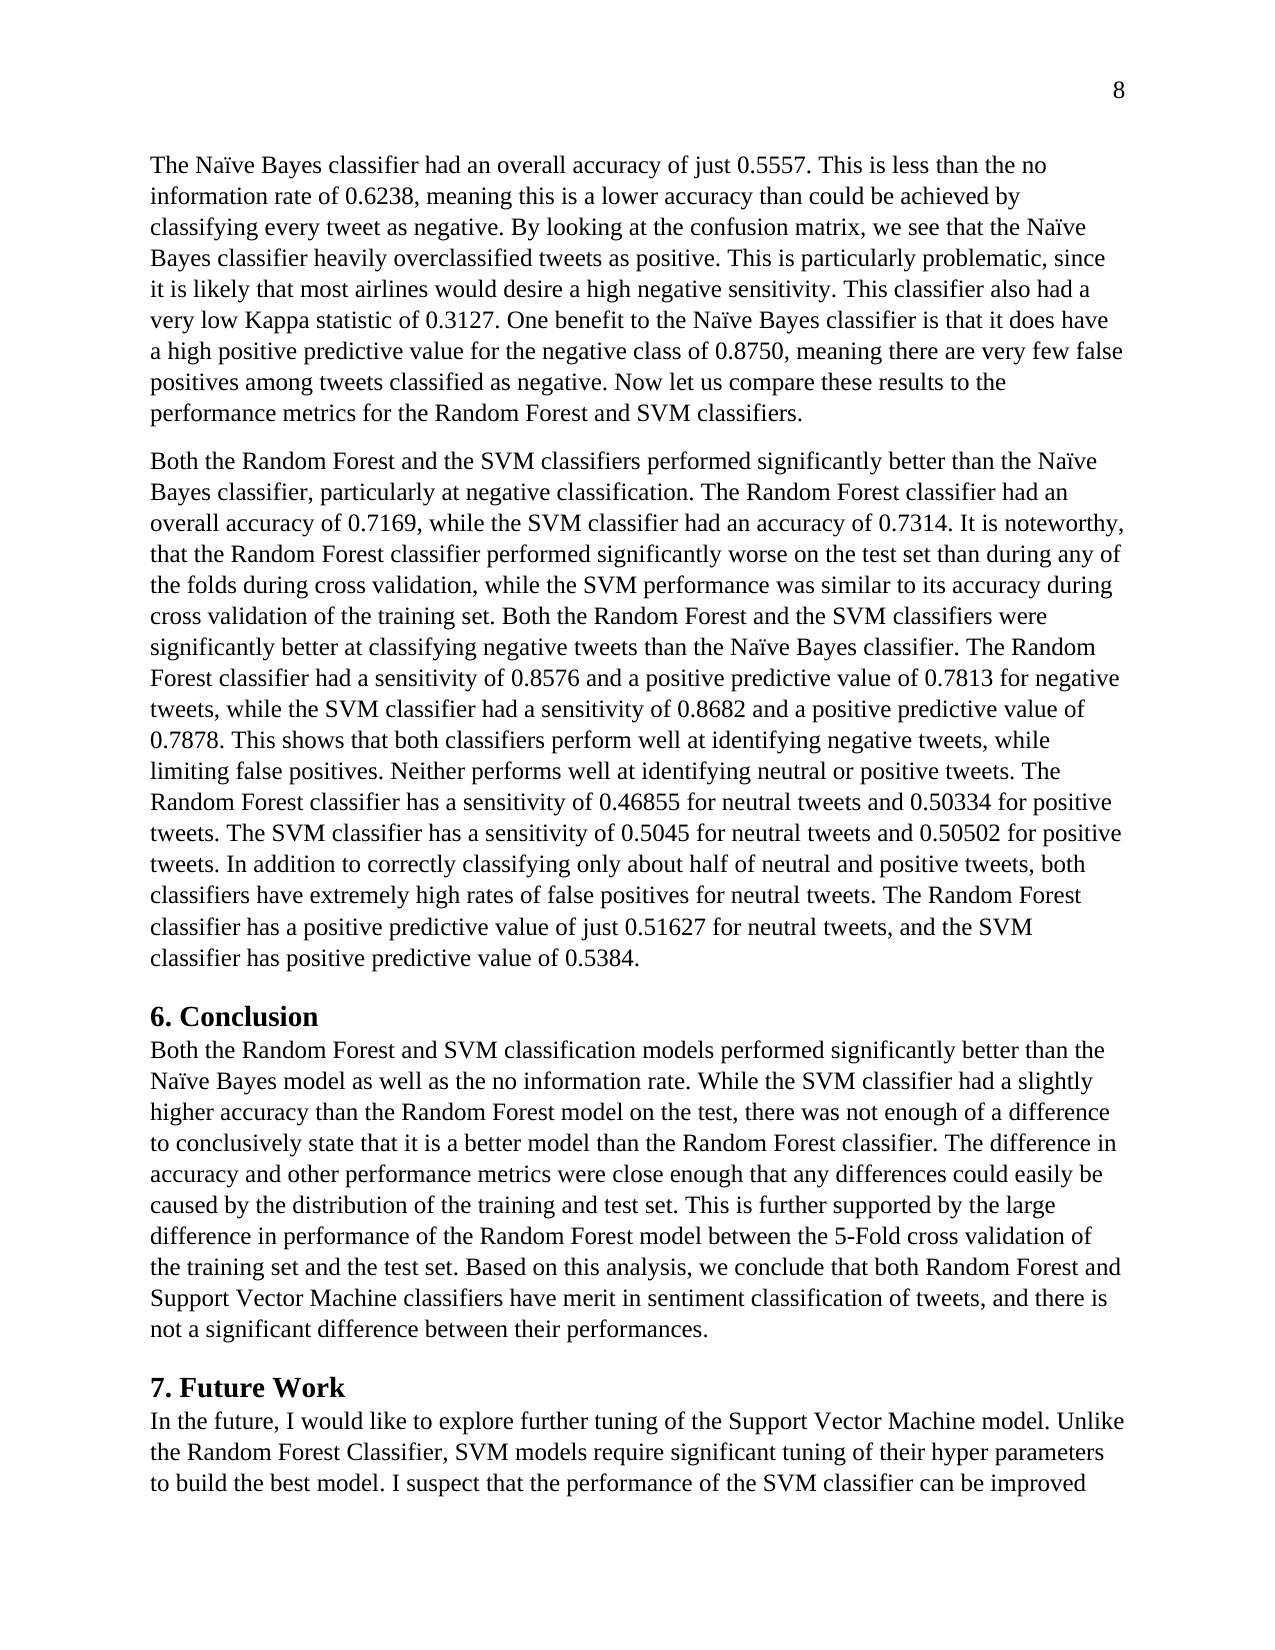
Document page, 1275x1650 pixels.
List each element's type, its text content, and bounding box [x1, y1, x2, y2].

text Both the Random Forest and SVM classification models performed significantly better than the Naïve Bayes model as well as the no information rate. While the SVM classifier had a slightly higher accuracy than the Random Forest model on the test, there was not enough of a difference to conclusively state that it is a better model than the Random Forest classifier. The difference in accuracy and other performance metrics were close enough that any differences could easily be caused by the distribution of the training and test set. This is further supported by the large difference in performance of the Random Forest model between the 5-Fold cross validation of the training set and the test set. Based on this analysis, we conclude that both Random Forest and Support Vector Machine classifiers have merit in sentiment classification of tweets, and there is not a significant difference between their performances. [150, 1035, 1125, 1343]
subtitle 7. Future Work [150, 1370, 1125, 1404]
text Both the Random Forest and the SVM classifiers performed significantly better than the Naïve Bayes classifier, particularly at negative classification. The Random Forest classifier had an overall accuracy of 0.7169, while the SVM classifier had an accuracy of 0.7314. It is noteworthy, that the Random Forest classifier performed significantly worse on the test set than during any of the folds during cross validation, while the SVM performance was similar to its accuracy during cross validation of the training set. Both the Random Forest and the SVM classifiers were significantly better at classifying negative tweets than the Naïve Bayes classifier. The Random Forest classifier had a sensitivity of 0.8576 and a positive predictive value of 0.7813 for negative tweets, while the SVM classifier had a sensitivity of 0.8682 and a positive predictive value of 0.7878. This shows that both classifiers perform well at identifying negative tweets, while limiting false positives. Neither performs well at identifying neutral or positive tweets. The Random Forest classifier has a sensitivity of 0.46855 for neutral tweets and 0.50334 for positive tweets. The SVM classifier has a sensitivity of 0.5045 for neutral tweets and 0.50502 for positive tweets. In addition to correctly classifying only about half of neutral and positive tweets, both classifiers have extremely high rates of false positives for neutral tweets. The Random Forest classifier has a positive predictive value of just 0.51627 for neutral tweets, and the SVM classifier has positive predictive value of 0.5384. [150, 446, 1125, 971]
text The Naïve Bayes classifier had an overall accuracy of just 0.5557. This is less than the no information rate of 0.6238, meaning this is a lower accuracy than could be achieved by classifying every tweet as negative. By looking at the confusion matrix, we see that the Naïve Bayes classifier heavily overclassified tweets as positive. This is particularly problematic, since it is likely that most airlines would desire a high negative sensitivity. This classifier also had a very low Kappa statistic of 0.3127. One benefit to the Naïve Bayes classifier is that it does have a high positive predictive value for the negative class of 0.8750, meaning there are very few false positives among tweets classified as negative. Now let us compare these results to the performance metrics for the Random Forest and SVM classifiers. [150, 150, 1125, 427]
subtitle 6. Conclusion [150, 999, 1125, 1032]
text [150, 1406, 1125, 1497]
